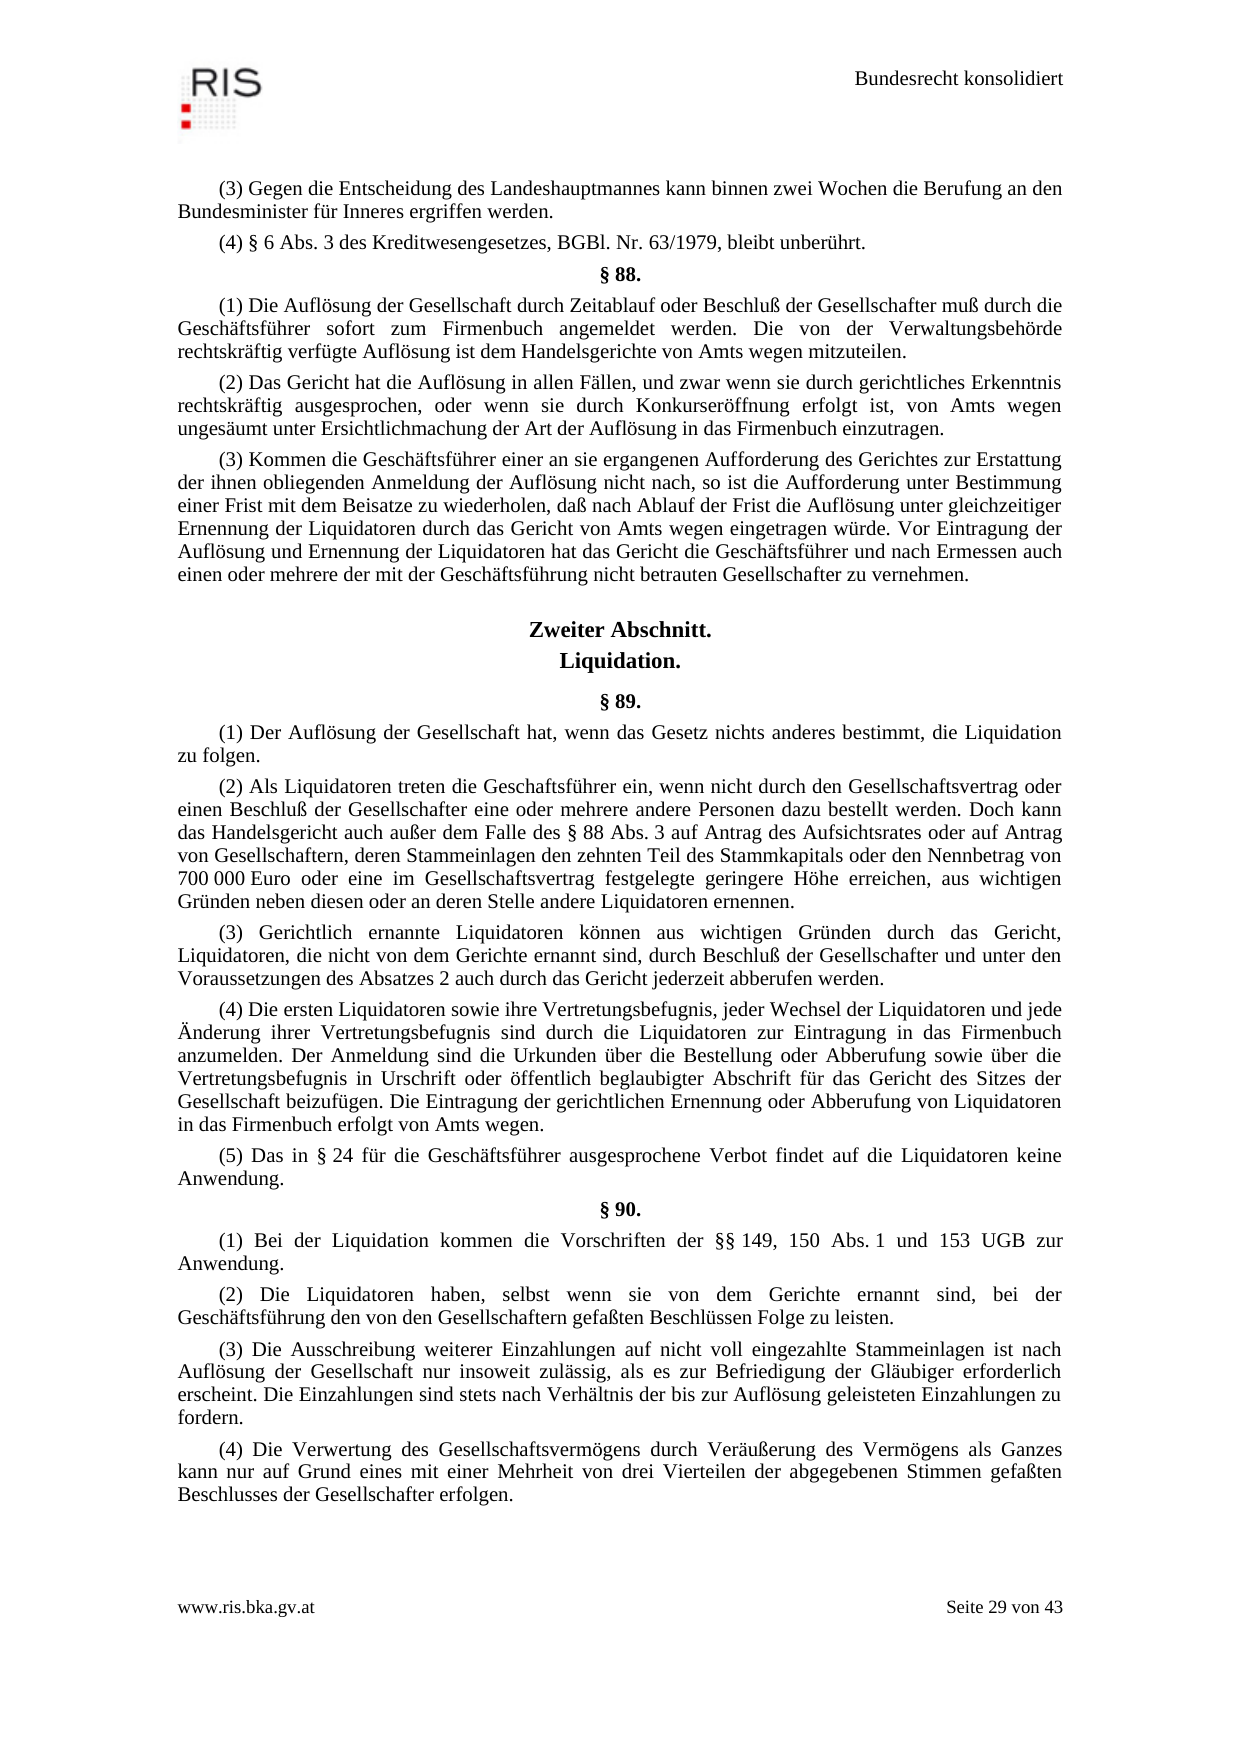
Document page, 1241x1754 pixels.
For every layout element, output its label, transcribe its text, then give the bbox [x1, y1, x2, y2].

text (2) Das Gericht hat die Auflösung in allen Fällen, und zwar wenn sie durch gerichtliches Erkenntnis rechtskräftig ausgesprochen, oder wenn sie durch Konkurseröffnung erfolgt ist, von Amts wegen ungesäumt unter Ersichtlichmachung der Art der Auflösung in das Firmenbuch einzutragen. [177, 371, 1063, 440]
text (2) Die Liquidatoren haben, selbst wenn sie von dem Gerichte ernannt sind, bei der Geschäftsführung den von den Gesellschaftern gefaßten Beschlüssen Folge zu leisten. [177, 1283, 1063, 1329]
text (2) Als Liquidatoren treten die Geschaftsführer ein, wenn nicht durch den Gesellschaftsvertrag oder einen Beschluß der Gesellschafter eine oder mehrere andere Personen dazu bestellt werden. Doch kann das Handelsgericht auch außer dem Falle des § 88 Abs. 3 auf Antrag des Aufsichtsrates oder auf Antrag von Gesellschaftern, deren Stammeinlagen den zehnten Teil des Stammkapitals oder den Nennbetrag von 700 000 Euro oder eine im Gesellschaftsvertrag festgelegte geringere Höhe erreichen, aus wichtigen Gründen neben diesen oder an deren Stelle andere Liquidatoren ernennen. [177, 775, 1063, 913]
text (4) § 6 Abs. 3 des Kreditwesengesetzes, BGBl. Nr. 63/1979, bleibt unberührt. [177, 231, 1063, 254]
text (3) Gegen die Entscheidung des Landeshauptmannes kann binnen zwei Wochen die Berufung an den Bundesminister für Inneres ergriffen werden. [177, 177, 1063, 223]
text (1) Der Auflösung der Gesellschaft hat, wenn das Gesetz nichts anderes bestimmt, die Liquidation zu folgen. [177, 721, 1063, 767]
text Liquidation. [177, 650, 1063, 673]
text (1) Die Auflösung der Gesellschaft durch Zeitablauf oder Beschluß der Gesellschafter muß durch die Geschäftsführer sofort zum Firmenbuch angemeldet werden. Die von der Verwaltungsbehörde rechtskräftig verfügte Auflösung ist dem Handelsgerichte von Amts wegen mitzuteilen. [177, 294, 1063, 363]
text (4) Die ersten Liquidatoren sowie ihre Vertretungsbefugnis, jeder Wechsel der Liquidatoren und jede Änderung ihrer Vertretungsbefugnis sind durch die Liquidatoren zur Eintragung in das Firmenbuch anzumelden. Der Anmeldung sind die Urkunden über die Bestellung oder Abberufung sowie über die Vertretungsbefugnis in Urschrift oder öffentlich beglaubigter Abschrift für das Gericht des Sitzes der Gesellschaft beizufügen. Die Eintragung der gerichtlichen Ernennung oder Abberufung von Liquidatoren in das Firmenbuch erfolgt von Amts wegen. [177, 998, 1063, 1136]
text § 88. [177, 263, 1063, 286]
text § 89. [177, 690, 1063, 713]
text (3) Die Ausschreibung weiterer Einzahlungen auf nicht voll eingezahlte Stammeinlagen ist nach Auflösung der Gesellschaft nur insoweit zulässig, als es zur Befriedigung der Gläubiger erforderlich erscheint. Die Einzahlungen sind stets nach Verhältnis der bis zur Auflösung geleisteten Einzahlungen zu fordern. [177, 1338, 1063, 1429]
text § 90. [177, 1198, 1063, 1221]
text (4) Die Verwertung des Gesellschaftsvermögens durch Veräußerung des Vermögens als Ganzes kann nur auf Grund eines mit einer Mehrheit von drei Vierteilen der abgegebenen Stimmen gefaßten Beschlusses der Gesellschafter erfolgen. [177, 1438, 1063, 1506]
text Zweiter Abschnitt. [177, 619, 1063, 642]
text (3) Kommen die Geschäftsführer einer an sie ergangenen Aufforderung des Gerichtes zur Erstattung der ihnen obliegenden Anmeldung der Auflösung nicht nach, so ist die Aufforderung unter Bestimmung einer Frist mit dem Beisatze zu wiederholen, daß nach Ablauf der Frist die Auflösung unter gleichzeitiger Ernennung der Liquidatoren durch das Gericht von Amts wegen eingetragen würde. Vor Eintragung der Auflösung und Ernennung der Liquidatoren hat das Gericht die Geschäftsführer und nach Ermessen auch einen oder mehrere der mit der Geschäftsführung nicht betrauten Gesellschafter zu vernehmen. [177, 448, 1063, 586]
text (5) Das in § 24 für die Geschäftsführer ausgesprochene Verbot findet auf die Liquidatoren keine Anwendung. [177, 1144, 1063, 1190]
picture [177, 57, 264, 144]
text (3) Gerichtlich ernannte Liquidatoren können aus wichtigen Gründen durch das Gericht, Liquidatoren, die nicht von dem Gerichte ernannt sind, durch Beschluß der Gesellschafter und unter den Voraussetzungen des Absatzes 2 auch durch das Gericht jederzeit abberufen werden. [177, 921, 1063, 990]
text (1) Bei der Liquidation kommen die Vorschriften der §§ 149, 150 Abs. 1 und 153 UGB zur Anwendung. [177, 1229, 1063, 1275]
